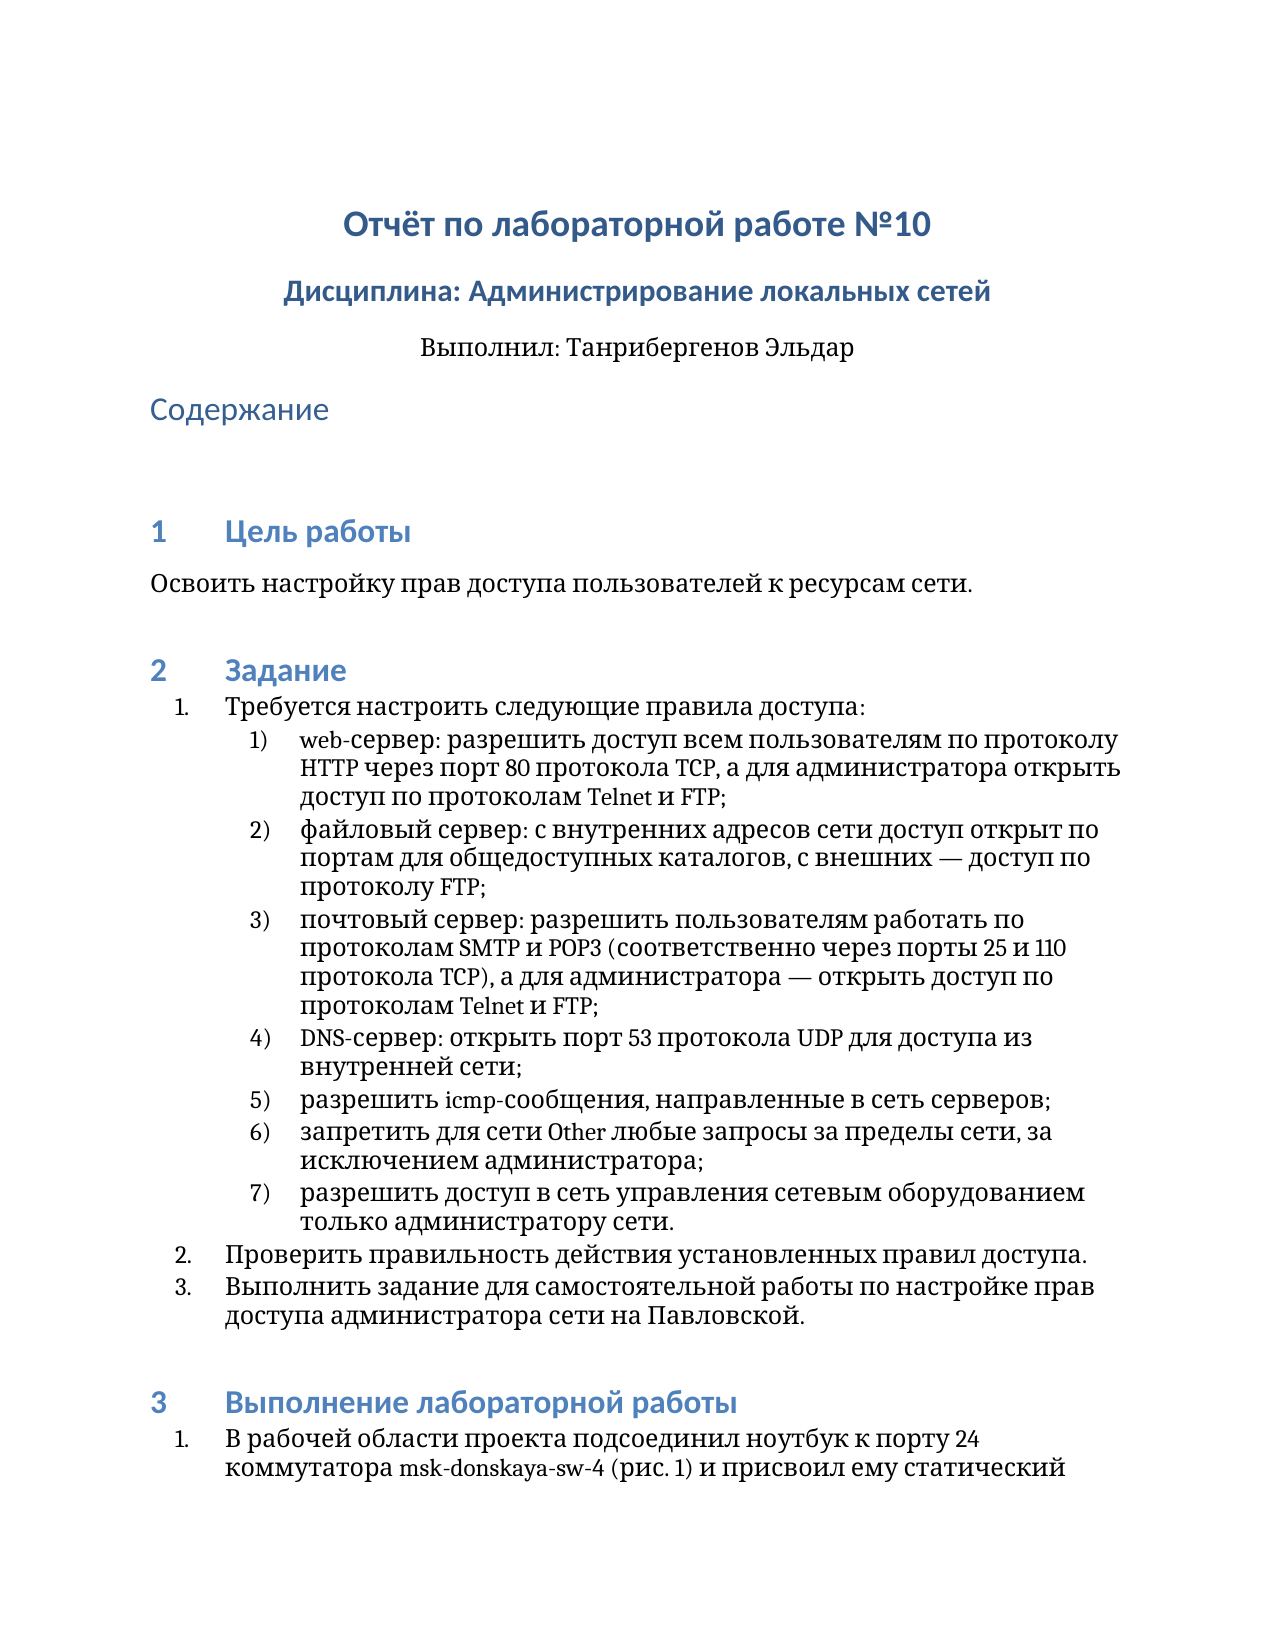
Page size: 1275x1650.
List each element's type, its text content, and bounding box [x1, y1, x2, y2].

list web-сервер: разрешить доступ всем пользователям по протоколу HTTP через порт 80 протокола TCP, а для администратора открыть доступ по протоколам Telnet и FTP; [250, 726, 1125, 812]
list разрешить icmp-сообщения, направленные в сеть серверов; [250, 1086, 1125, 1114]
title Отчёт по лабораторной работе №10 [150, 200, 1125, 246]
list запретить для сети Other любые запросы за пределы сети, за исключением администратора; [250, 1118, 1125, 1176]
subtitle Дисциплина: Администрирование локальных сетей [150, 271, 1125, 309]
list файловый сервер: с внутренних адресов сети доступ открыт по портам для общедоступных каталогов, с внешних — доступ по протоколу FTP; [250, 816, 1125, 902]
text Освоить настройку прав доступа пользователей к ресурсам сети. [150, 570, 1125, 599]
subtitle 3 Выполнение лабораторной работы [150, 1381, 1125, 1421]
subtitle 2 Задание [150, 649, 1125, 689]
list DNS-сервер: открыть порт 53 протокола UDP для доступа из внутренней сети; [250, 1024, 1125, 1082]
text Выполнил: Танрибергенов Эльдар [150, 334, 1125, 363]
subtitle 1 Цель работы [150, 510, 1125, 551]
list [175, 1425, 1125, 1483]
list Требуется настроить следующие правила доступа: [175, 693, 1125, 722]
list разрешить доступ в сеть управления сетевым оборудованием только администратору сети. [250, 1179, 1125, 1237]
list почтовый сервер: разрешить пользователям работать по протоколам SMTP и POP3 (соответственно через порты 25 и 110 протокола TCP), а для администратора — открыть доступ по протоколам Telnet и FTP; [250, 906, 1125, 1021]
list Проверить правильность действия установленных правил доступа. [175, 1241, 1125, 1269]
list Выполнить задание для самостоятельной работы по настройке прав доступа администратора сети на Павловской. [175, 1273, 1125, 1331]
